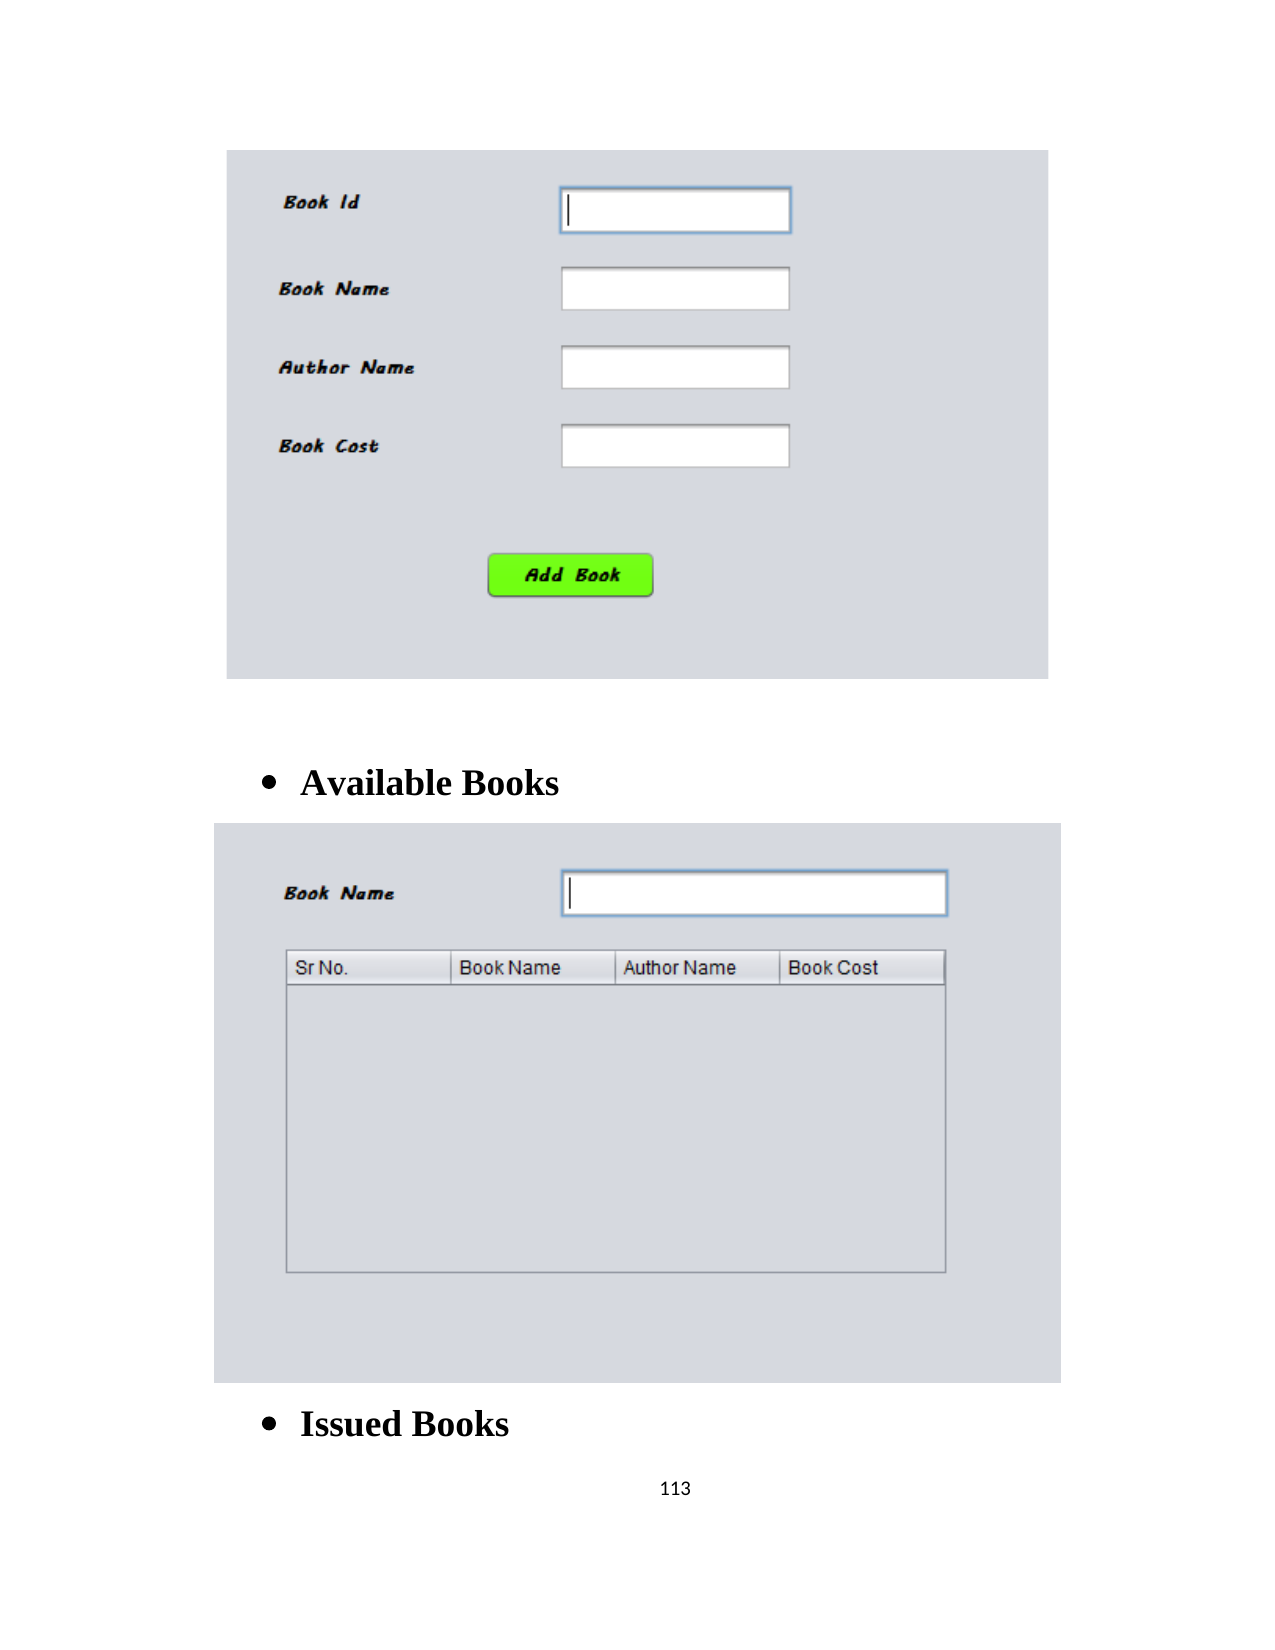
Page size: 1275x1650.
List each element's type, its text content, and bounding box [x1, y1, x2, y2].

picture [214, 823, 1061, 1383]
picture [226, 150, 1049, 679]
list Available Books [262, 760, 1125, 803]
list Issued Books [262, 1402, 1125, 1445]
